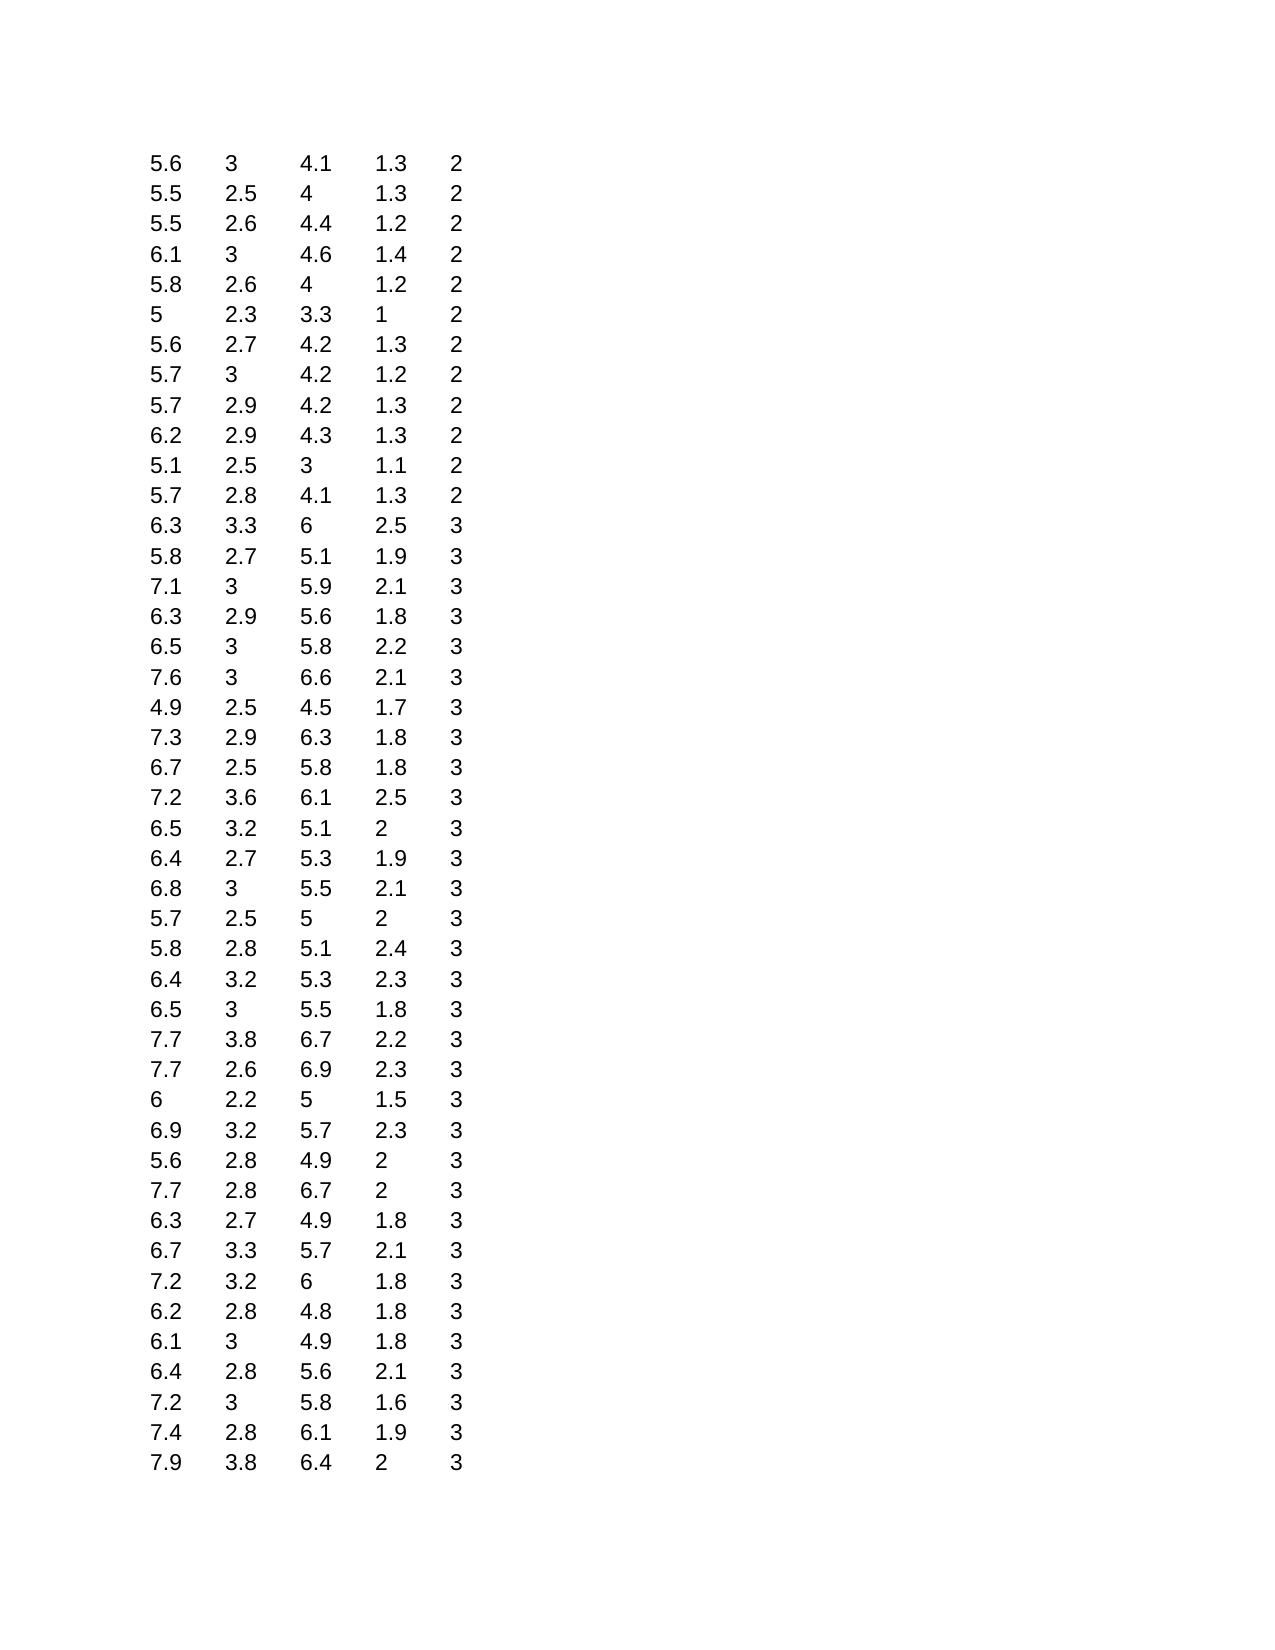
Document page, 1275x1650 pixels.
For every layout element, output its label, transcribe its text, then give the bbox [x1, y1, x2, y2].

text 6.5 3 5.5 1.8 3 [150, 996, 1125, 1022]
text 6.5 3 5.8 2.2 3 [150, 633, 1125, 660]
text 5.5 2.5 4 1.3 2 [150, 180, 1125, 207]
text 5.7 2.9 4.2 1.3 2 [150, 392, 1125, 418]
text 6.3 2.7 4.9 1.8 3 [150, 1207, 1125, 1234]
text 5.8 2.8 5.1 2.4 3 [150, 935, 1125, 962]
text 5.6 2.8 4.9 2 3 [150, 1147, 1125, 1173]
text 6.1 3 4.9 1.8 3 [150, 1328, 1125, 1354]
text 5 2.3 3.3 1 2 [150, 301, 1125, 327]
text 5.7 2.8 4.1 1.3 2 [150, 482, 1125, 509]
text 5.6 3 4.1 1.3 2 [150, 150, 1125, 176]
text 5.6 2.7 4.2 1.3 2 [150, 331, 1125, 358]
text 7.7 3.8 6.7 2.2 3 [150, 1026, 1125, 1052]
text 6.2 2.9 4.3 1.3 2 [150, 422, 1125, 448]
text 5.8 2.7 5.1 1.9 3 [150, 543, 1125, 569]
text 6.7 2.5 5.8 1.8 3 [150, 754, 1125, 781]
text 7.2 3.6 6.1 2.5 3 [150, 784, 1125, 811]
text 7.4 2.8 6.1 1.9 3 [150, 1419, 1125, 1445]
text 7.2 3 5.8 1.6 3 [150, 1388, 1125, 1415]
text 6.1 3 4.6 1.4 2 [150, 241, 1125, 267]
text 6.8 3 5.5 2.1 3 [150, 875, 1125, 901]
text 7.7 2.6 6.9 2.3 3 [150, 1056, 1125, 1083]
text 7.9 3.8 6.4 2 3 [150, 1449, 1125, 1475]
text 5.8 2.6 4 1.2 2 [150, 271, 1125, 297]
text 7.1 3 5.9 2.1 3 [150, 573, 1125, 599]
text 6.7 3.3 5.7 2.1 3 [150, 1237, 1125, 1264]
text 7.6 3 6.6 2.1 3 [150, 663, 1125, 690]
text 6.4 3.2 5.3 2.3 3 [150, 966, 1125, 992]
text 4.9 2.5 4.5 1.7 3 [150, 694, 1125, 720]
text 7.7 2.8 6.7 2 3 [150, 1177, 1125, 1203]
text 5.5 2.6 4.4 1.2 2 [150, 210, 1125, 237]
text 5.1 2.5 3 1.1 2 [150, 452, 1125, 478]
text 6.2 2.8 4.8 1.8 3 [150, 1298, 1125, 1324]
text 6.4 2.8 5.6 2.1 3 [150, 1358, 1125, 1385]
text 7.3 2.9 6.3 1.8 3 [150, 724, 1125, 750]
text 5.7 2.5 5 2 3 [150, 905, 1125, 932]
text 7.2 3.2 6 1.8 3 [150, 1268, 1125, 1294]
text 6 2.2 5 1.5 3 [150, 1086, 1125, 1113]
text 5.7 3 4.2 1.2 2 [150, 361, 1125, 388]
text 6.5 3.2 5.1 2 3 [150, 814, 1125, 841]
text 6.9 3.2 5.7 2.3 3 [150, 1117, 1125, 1143]
text 6.3 3.3 6 2.5 3 [150, 512, 1125, 539]
text 6.3 2.9 5.6 1.8 3 [150, 603, 1125, 629]
text 6.4 2.7 5.3 1.9 3 [150, 845, 1125, 871]
